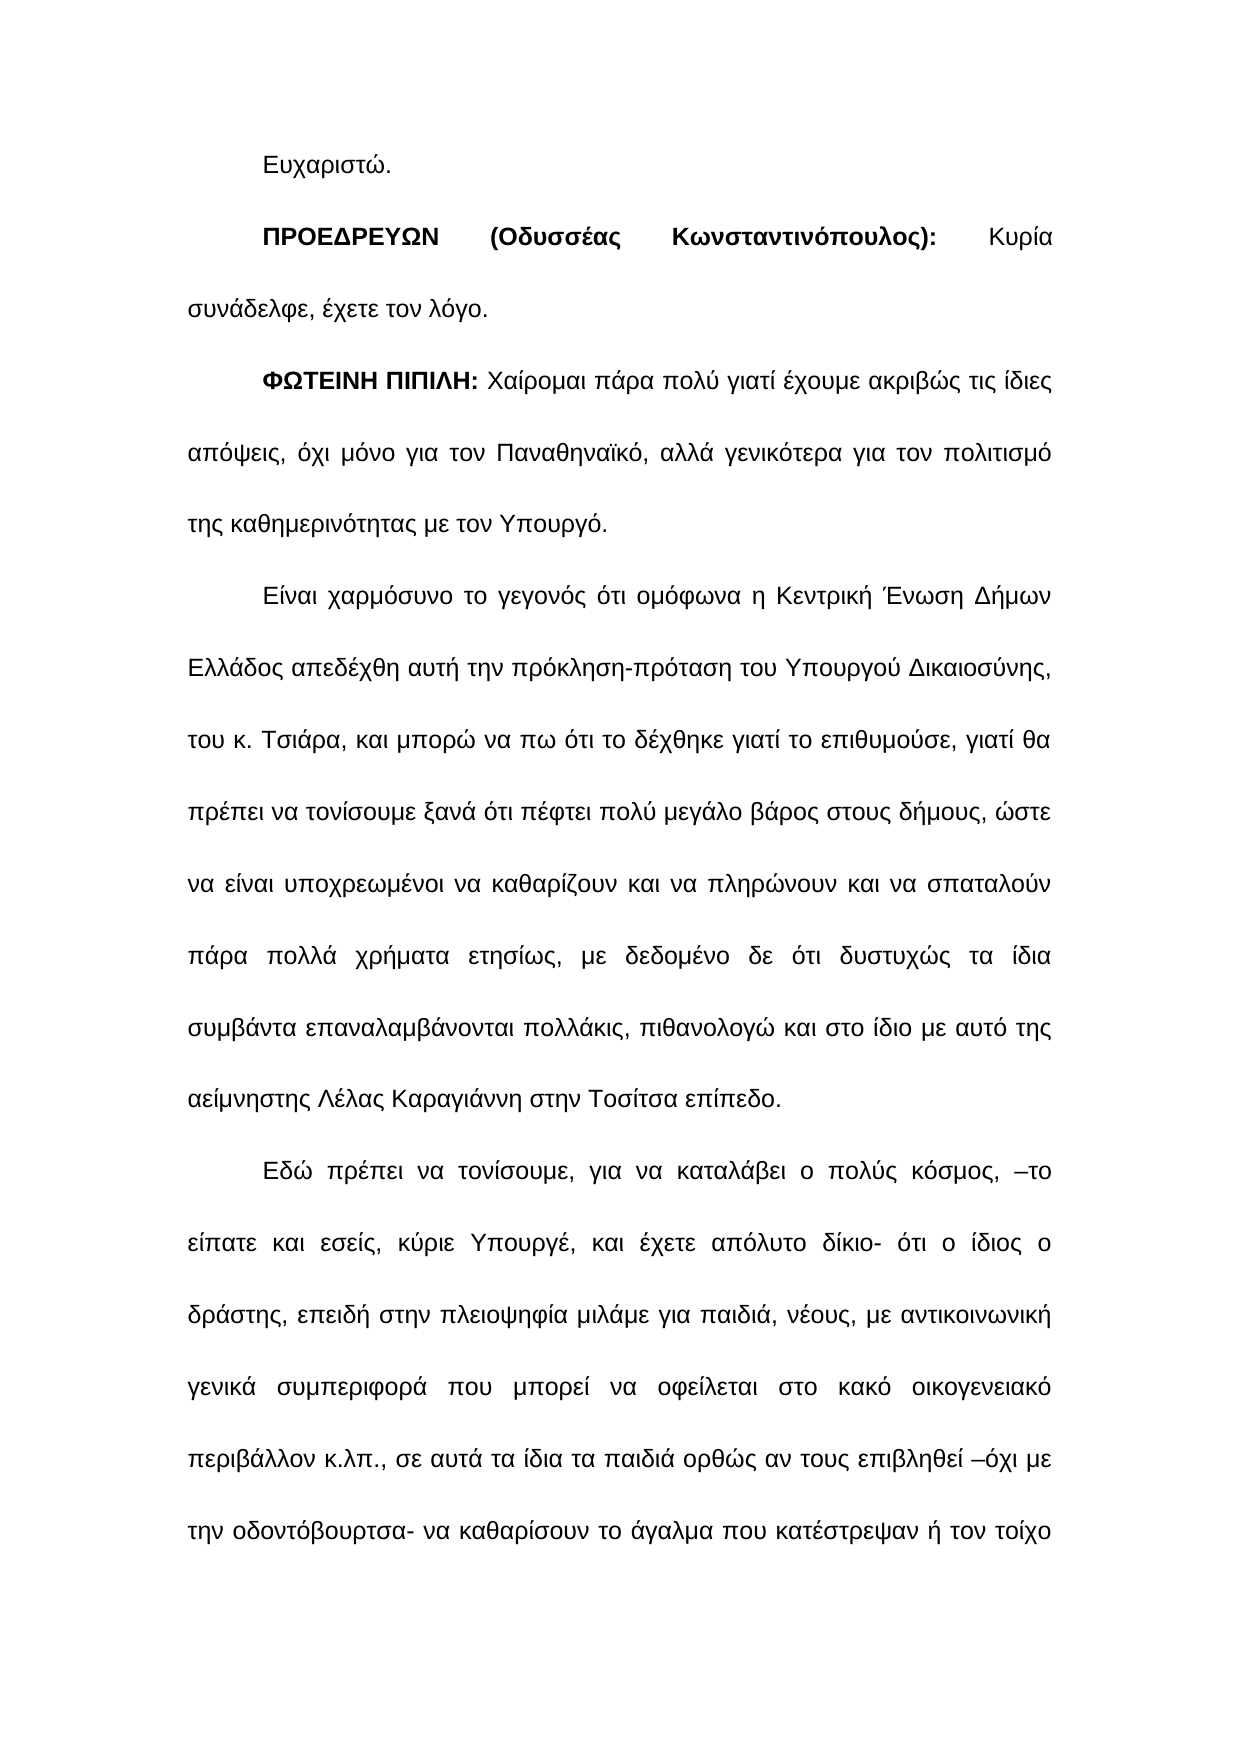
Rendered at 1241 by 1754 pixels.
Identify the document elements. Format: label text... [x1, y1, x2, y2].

text ΦΩΤΕΙΝΗ ΠΙΠΙΛΗ: Χαίρομαι πάρα πολύ γιατί έχουμε ακριβώς τις ίδιες απόψεις, όχι μόνο για τον Παναθηναϊκό, αλλά γενικότερα για τον πολιτισμό της καθημερινότητας με τον Υπουργό. [187, 366, 1053, 538]
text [187, 1156, 1053, 1544]
text Είναι χαρμόσυνο το γεγονός ότι ομόφωνα η Κεντρική Ένωση Δήμων Ελλάδος απεδέχθη αυτή την πρόκληση-πρόταση του Υπουργού Δικαιοσύνης, του κ. Τσιάρα, και μπορώ να πω ότι το δέχθηκε γιατί το επιθυμούσε, γιατί θα πρέπει να τονίσουμε ξανά ότι πέφτει πολύ μεγάλο βάρος στους δήμους, ώστε να είναι υποχρεωμένοι να καθαρίζουν και να πληρώνουν και να σπαταλούν πάρα πολλά χρήματα ετησίως, με δεδομένο δε ότι δυστυχώς τα ίδια συμβάντα επαναλαμβάνονται πολλάκις, πιθανολογώ και στο ίδιο με αυτό της αείμνηστης Λέλας Καραγιάννη στην Τοσίτσα επίπεδο. [187, 581, 1053, 1113]
text Ευχαριστώ. [187, 150, 1053, 179]
text ΠΡΟΕΔΡΕΥΩΝ (Οδυσσέας Κωνσταντινόπουλος): Κυρία συνάδελφε, έχετε τον λόγο. [187, 222, 1053, 322]
